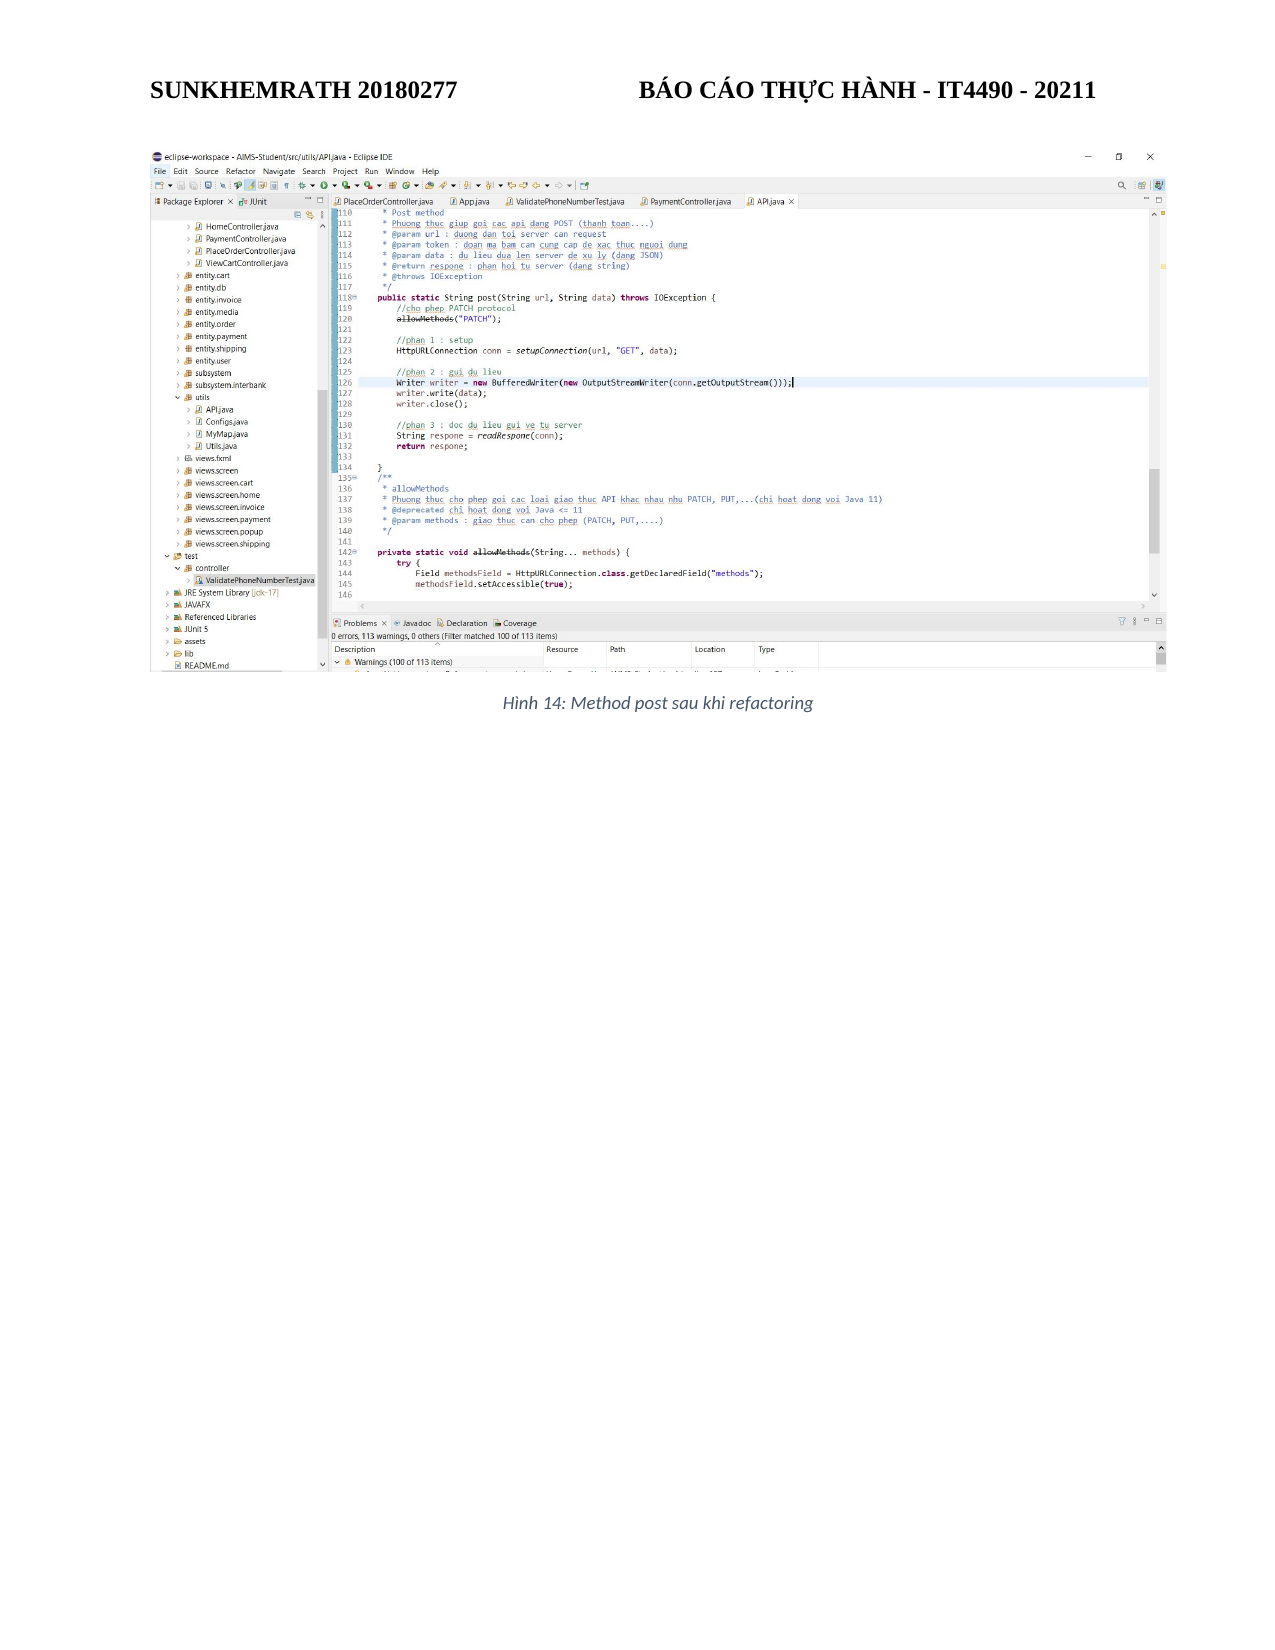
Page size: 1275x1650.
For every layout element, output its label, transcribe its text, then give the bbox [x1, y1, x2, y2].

picture [150, 150, 1167, 672]
text Hình 14: Method post sau khi refactoring [150, 691, 1167, 714]
